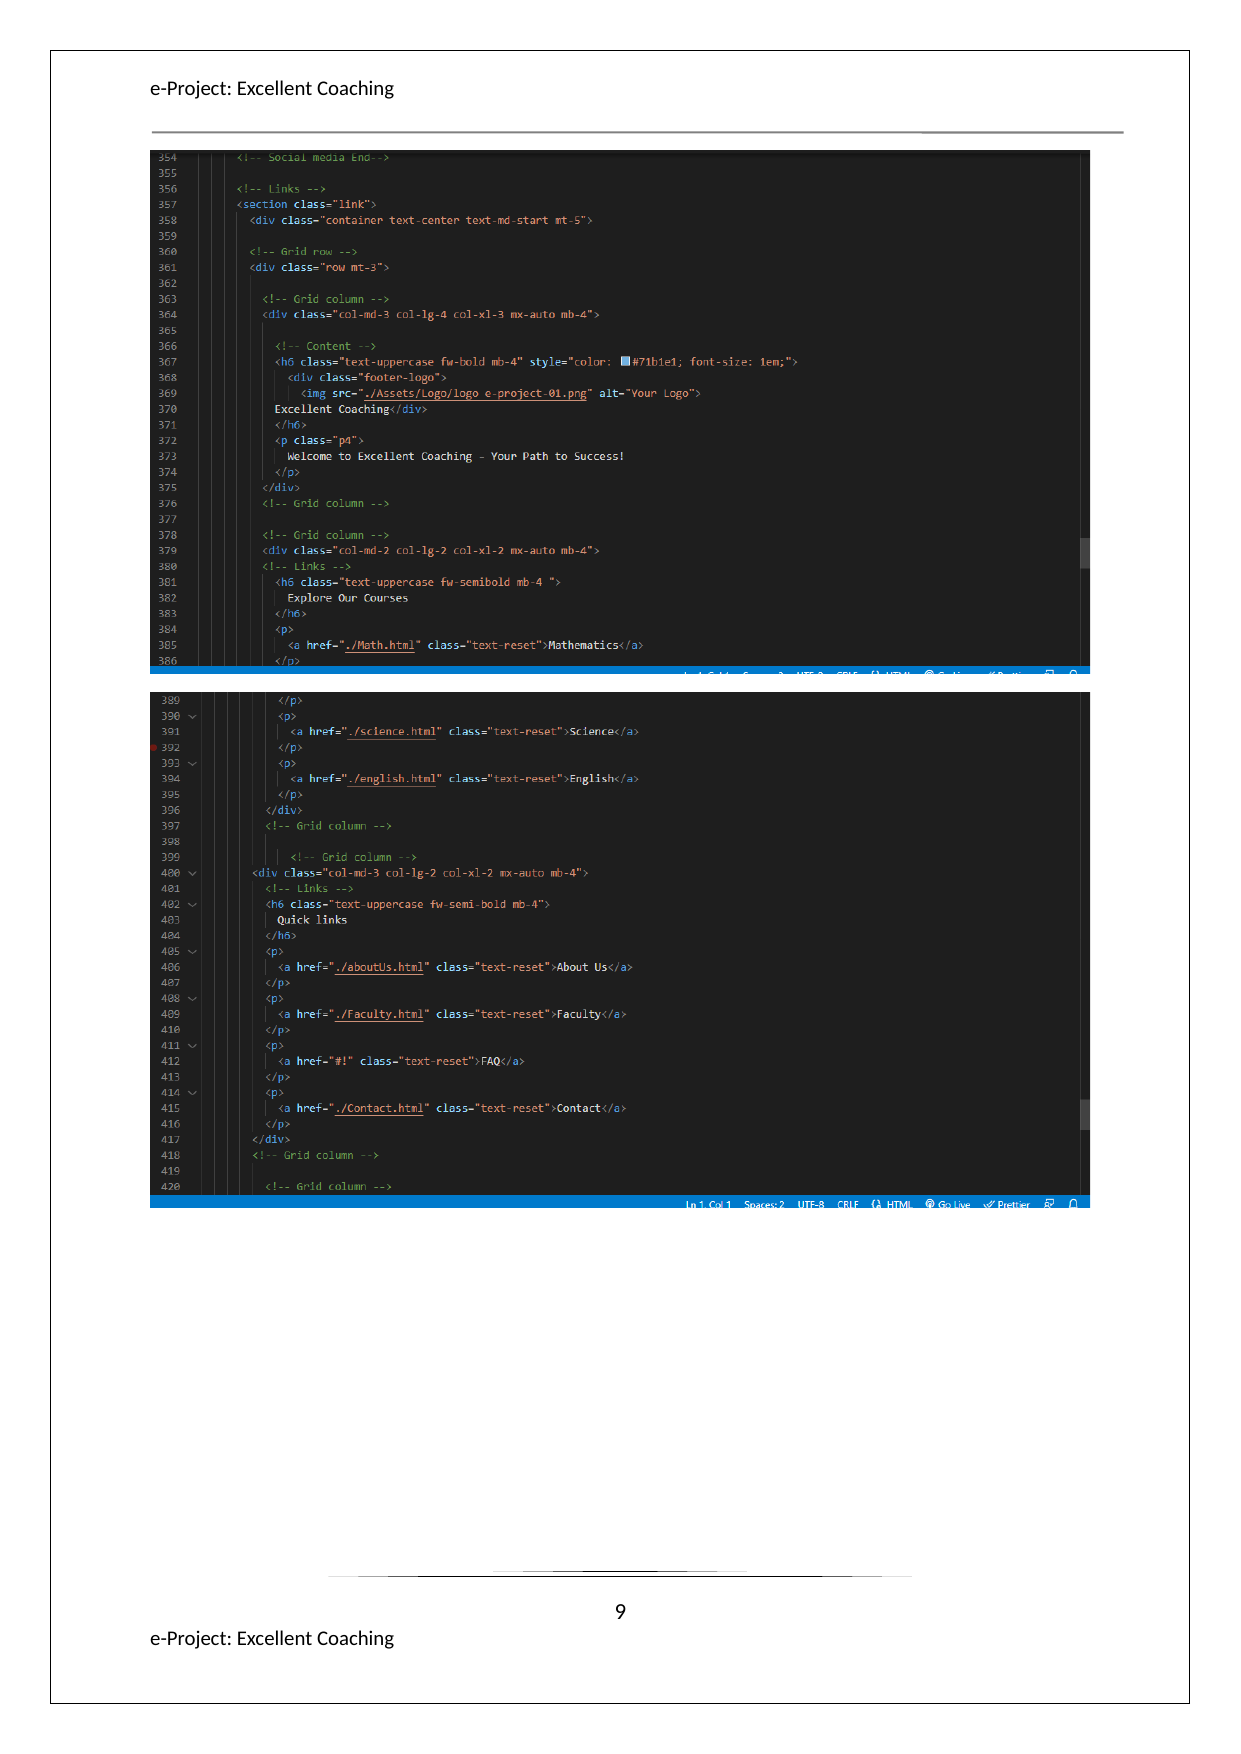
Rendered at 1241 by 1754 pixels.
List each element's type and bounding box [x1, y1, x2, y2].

picture [150, 692, 1091, 1208]
picture [150, 150, 1091, 674]
